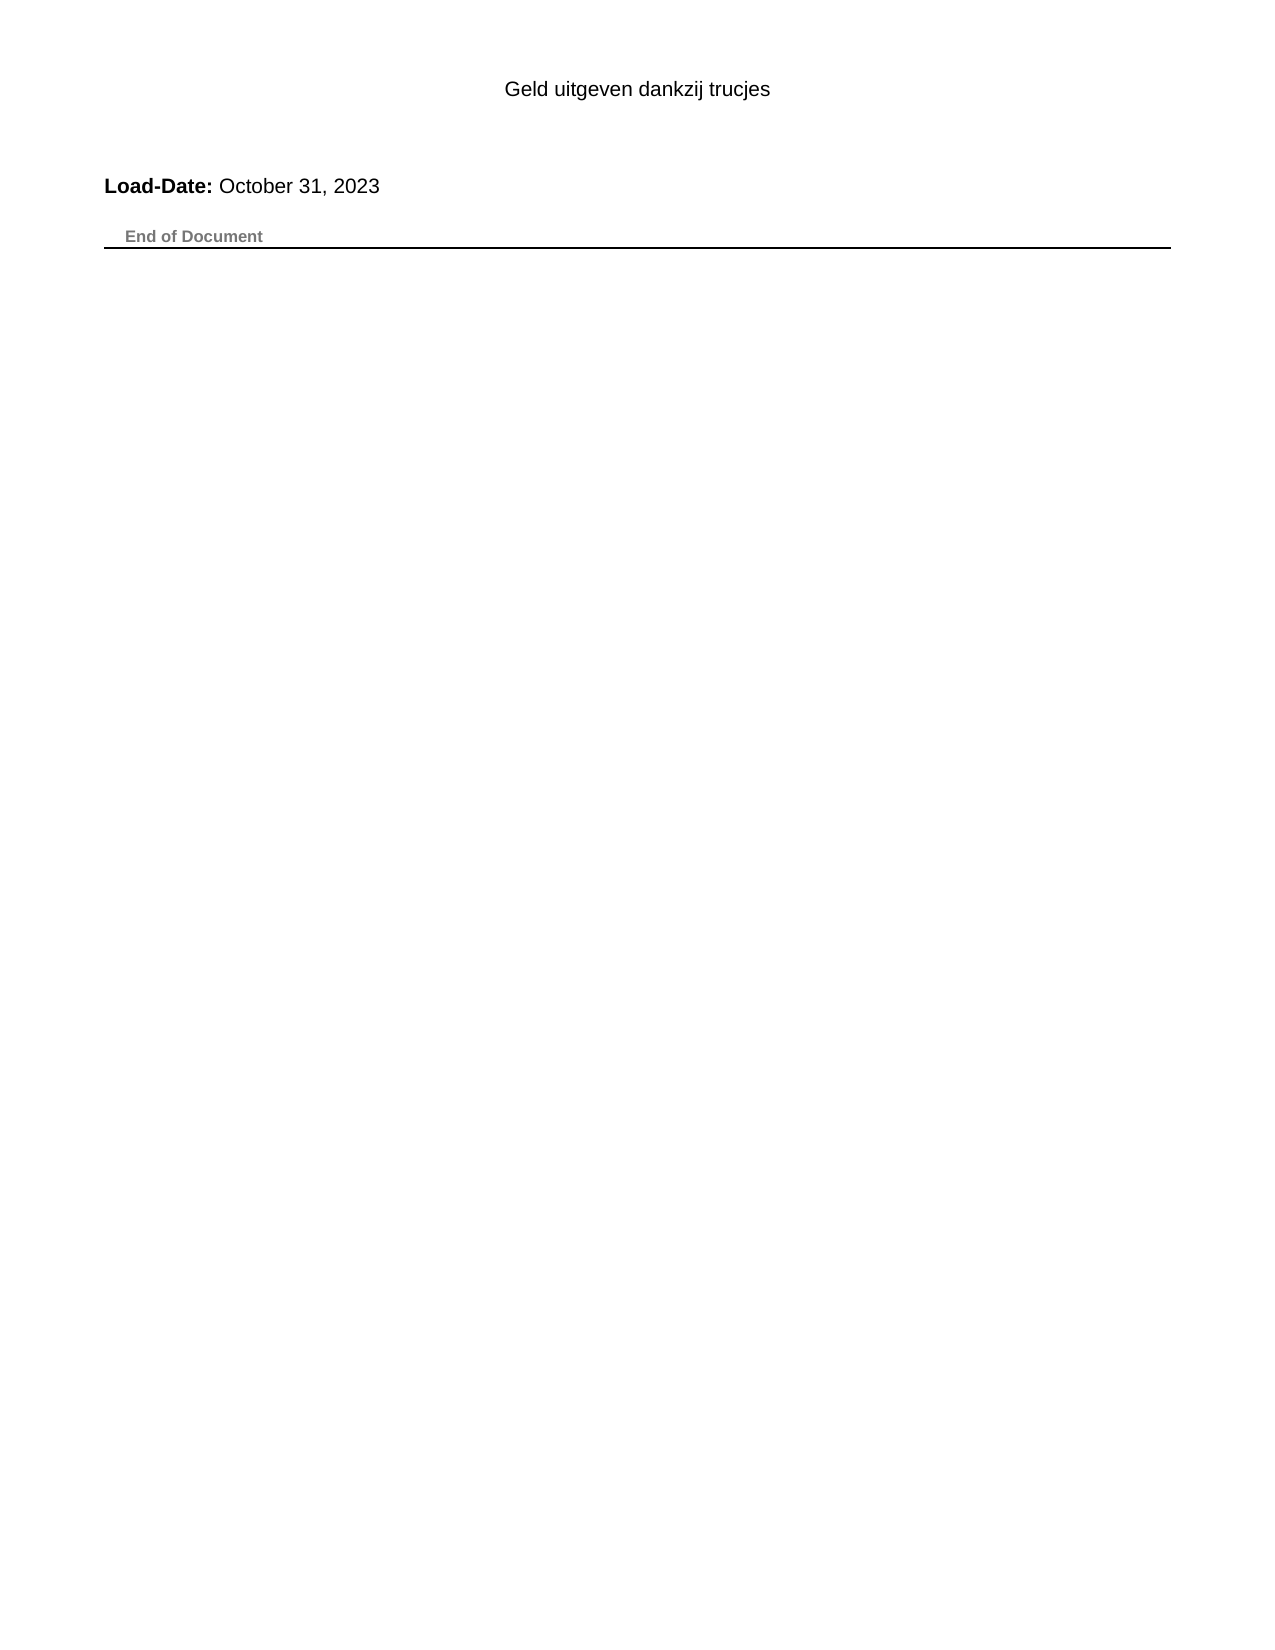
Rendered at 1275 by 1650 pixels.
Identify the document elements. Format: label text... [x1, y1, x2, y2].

text Load-Date: October 31, 2023 [104, 142, 1171, 198]
text End of Document [125, 227, 1171, 246]
